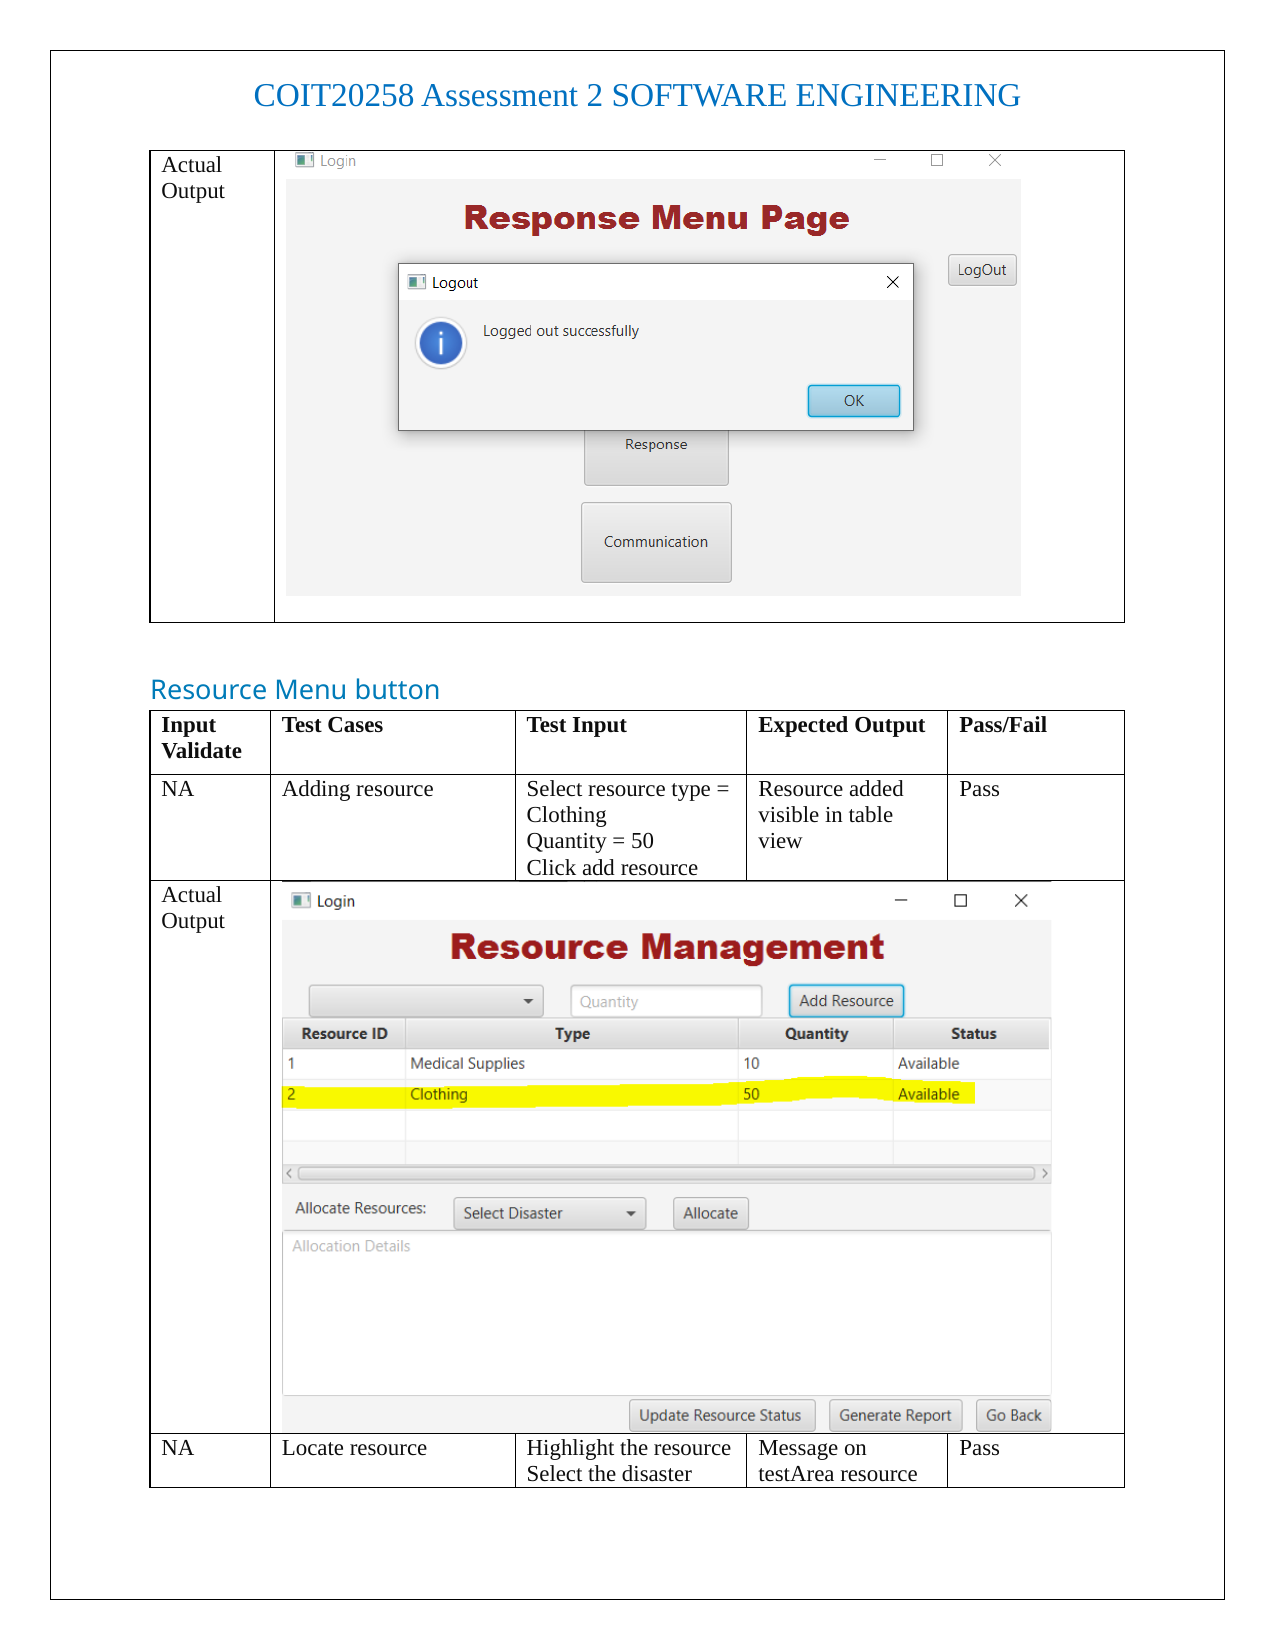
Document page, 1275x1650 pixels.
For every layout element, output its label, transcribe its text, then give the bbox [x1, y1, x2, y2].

table_cell Pass [948, 1434, 1124, 1487]
table_cell Adding resource [271, 775, 515, 880]
table_cell [275, 151, 1124, 622]
picture [286, 151, 1021, 596]
table_cell [271, 881, 281, 1433]
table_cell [516, 1434, 746, 1487]
table_cell Resource added visible in table view [747, 775, 947, 880]
table_header Test Input [516, 711, 746, 774]
picture [281, 881, 1052, 1433]
subtitle Resource Menu button [150, 670, 1125, 707]
table_cell NA [151, 775, 270, 880]
table_header Pass/Fail [948, 711, 1124, 774]
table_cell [747, 1434, 947, 1487]
table_cell Select resource type = Clothing Quantity = 50 Click add resource [516, 775, 746, 880]
table_cell [1052, 881, 1124, 1433]
table_cell Pass [948, 775, 1124, 880]
table_cell NA [151, 1434, 270, 1487]
table_header Test Cases [271, 711, 515, 774]
table_cell Locate resource [271, 1434, 515, 1487]
table_header Expected Output [747, 711, 947, 774]
table_cell Actual Output [151, 881, 270, 1433]
table_cell Actual Output [151, 151, 274, 622]
table_header Input Validate [151, 711, 270, 774]
